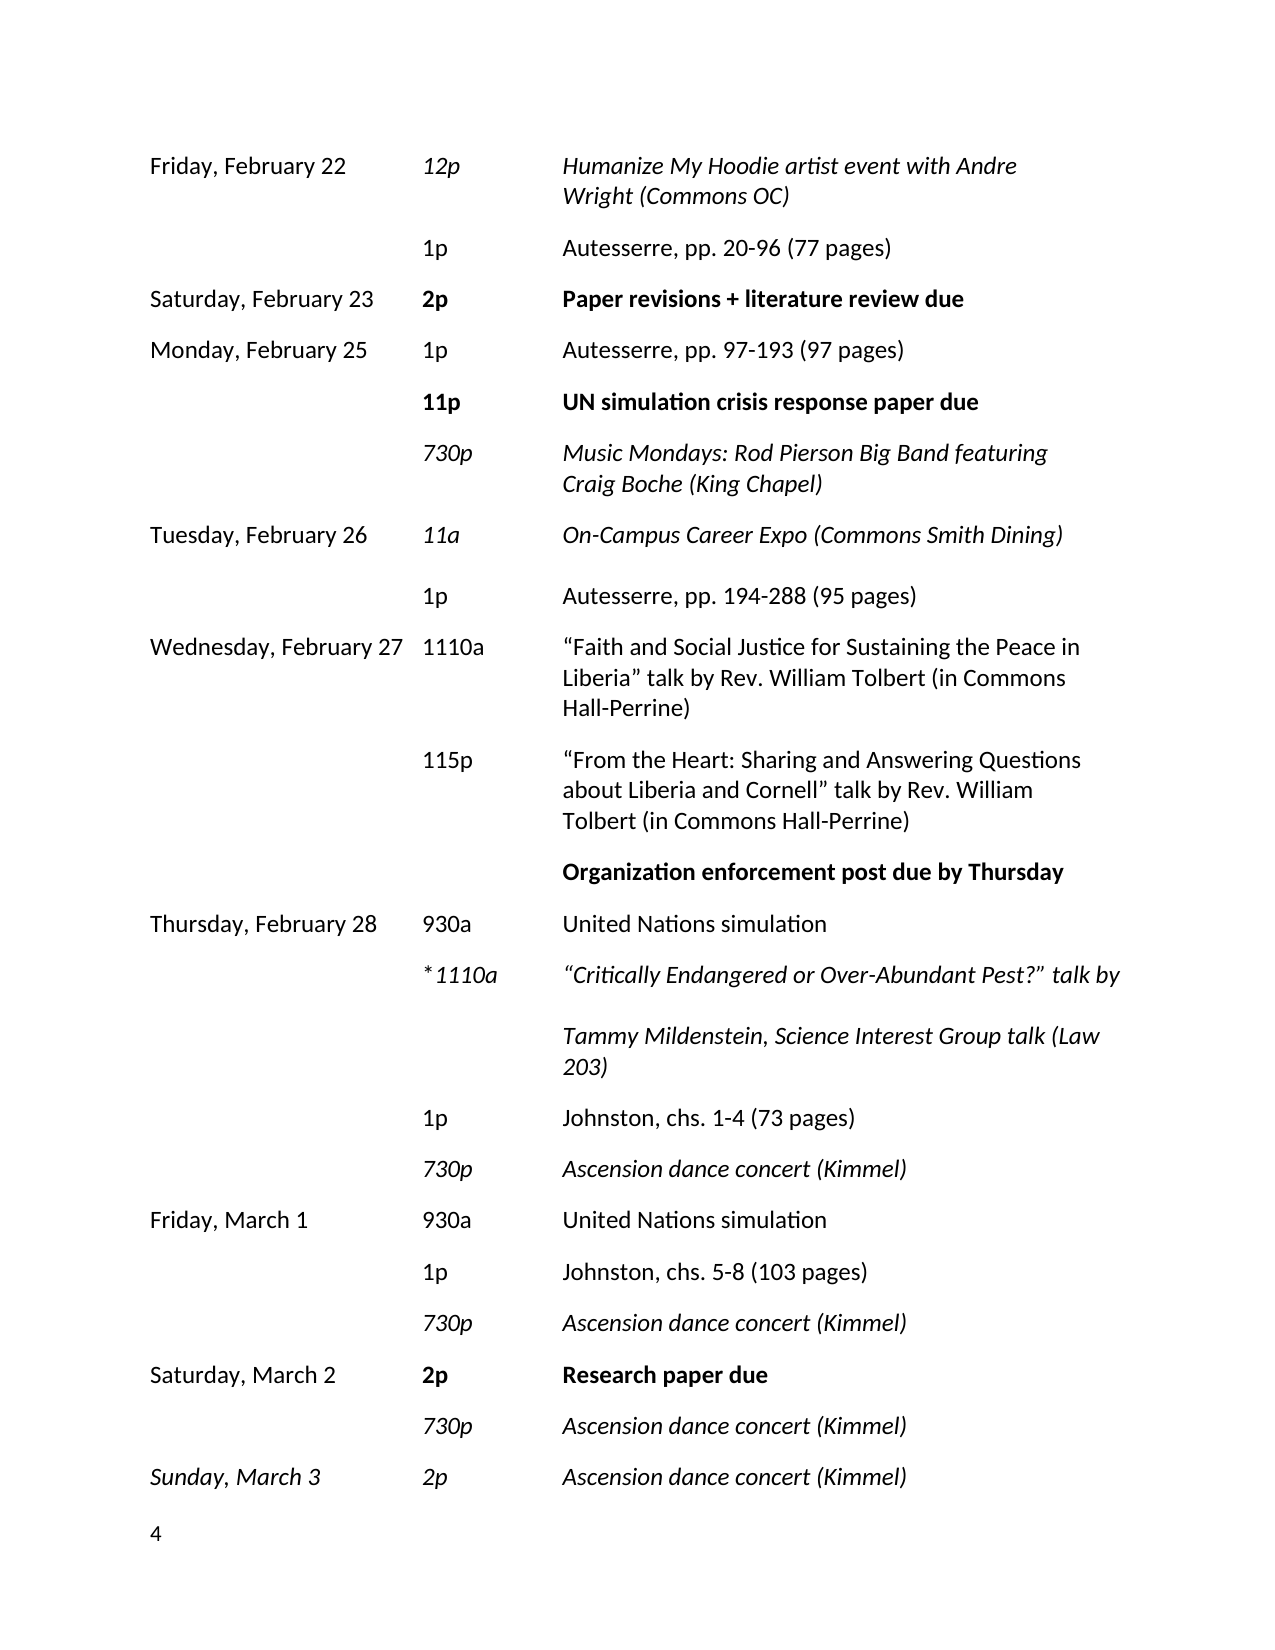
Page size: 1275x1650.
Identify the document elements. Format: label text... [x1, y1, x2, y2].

text Thursday, February 28 930a United Nations simulation [150, 908, 1125, 938]
text Wednesday, February 27 1110a “Faith and Social Justice for Sustaining the Peace in Liberia” talk by Rev. William Tolbert (in Commons Hall-Perrine) [150, 632, 1125, 723]
text Saturday, February 23 2p Paper revisions + literature review due [150, 283, 1125, 314]
text 730p Ascension dance concert (Kimmel) [150, 1410, 1125, 1441]
text 730p Ascension dance concert (Kimmel) [150, 1307, 1125, 1338]
list 1p Autesserre, pp. 194-288 (95 pages) [150, 580, 1125, 611]
text 730p Ascension dance concert (Kimmel) [150, 1153, 1125, 1184]
text 11p UN simulation crisis response paper due [150, 386, 1125, 416]
list Monday, February 25 1p Autesserre, pp. 97-193 (97 pages) [150, 334, 1125, 365]
text 730p Music Mondays: Rod Pierson Big Band featuring Craig Boche (King Chapel) [150, 437, 1125, 498]
text 1p Johnston, chs. 1-4 (73 pages) [150, 1102, 1125, 1132]
text *1110a “Critically Endangered or Over-Abundant Pest?” talk by Tammy Mildenstein, Science Interest Group talk (Law 203) [150, 959, 1125, 1081]
text Sunday, March 3 2p Ascension dance concert (Kimmel) [150, 1461, 1125, 1492]
text Saturday, March 2 2p Research paper due [150, 1359, 1125, 1389]
text Friday, February 22 12p Humanize My Hoodie artist event with Andre Wright (Commons OC) [150, 150, 1125, 211]
text 1p Autesserre, pp. 20-96 (77 pages) [150, 232, 1125, 262]
list Tuesday, February 26 11a On-Campus Career Expo (Commons Smith Dining) [150, 519, 1125, 550]
text 115p “From the Heart: Sharing and Answering Questions about Liberia and Cornell” talk by Rev. William Tolbert (in Commons Hall-Perrine) [150, 744, 1125, 836]
text Organization enforcement post due by Thursday [150, 856, 1125, 887]
text Friday, March 1 930a United Nations simulation [150, 1205, 1125, 1235]
text 1p Johnston, chs. 5-8 (103 pages) [150, 1256, 1125, 1287]
